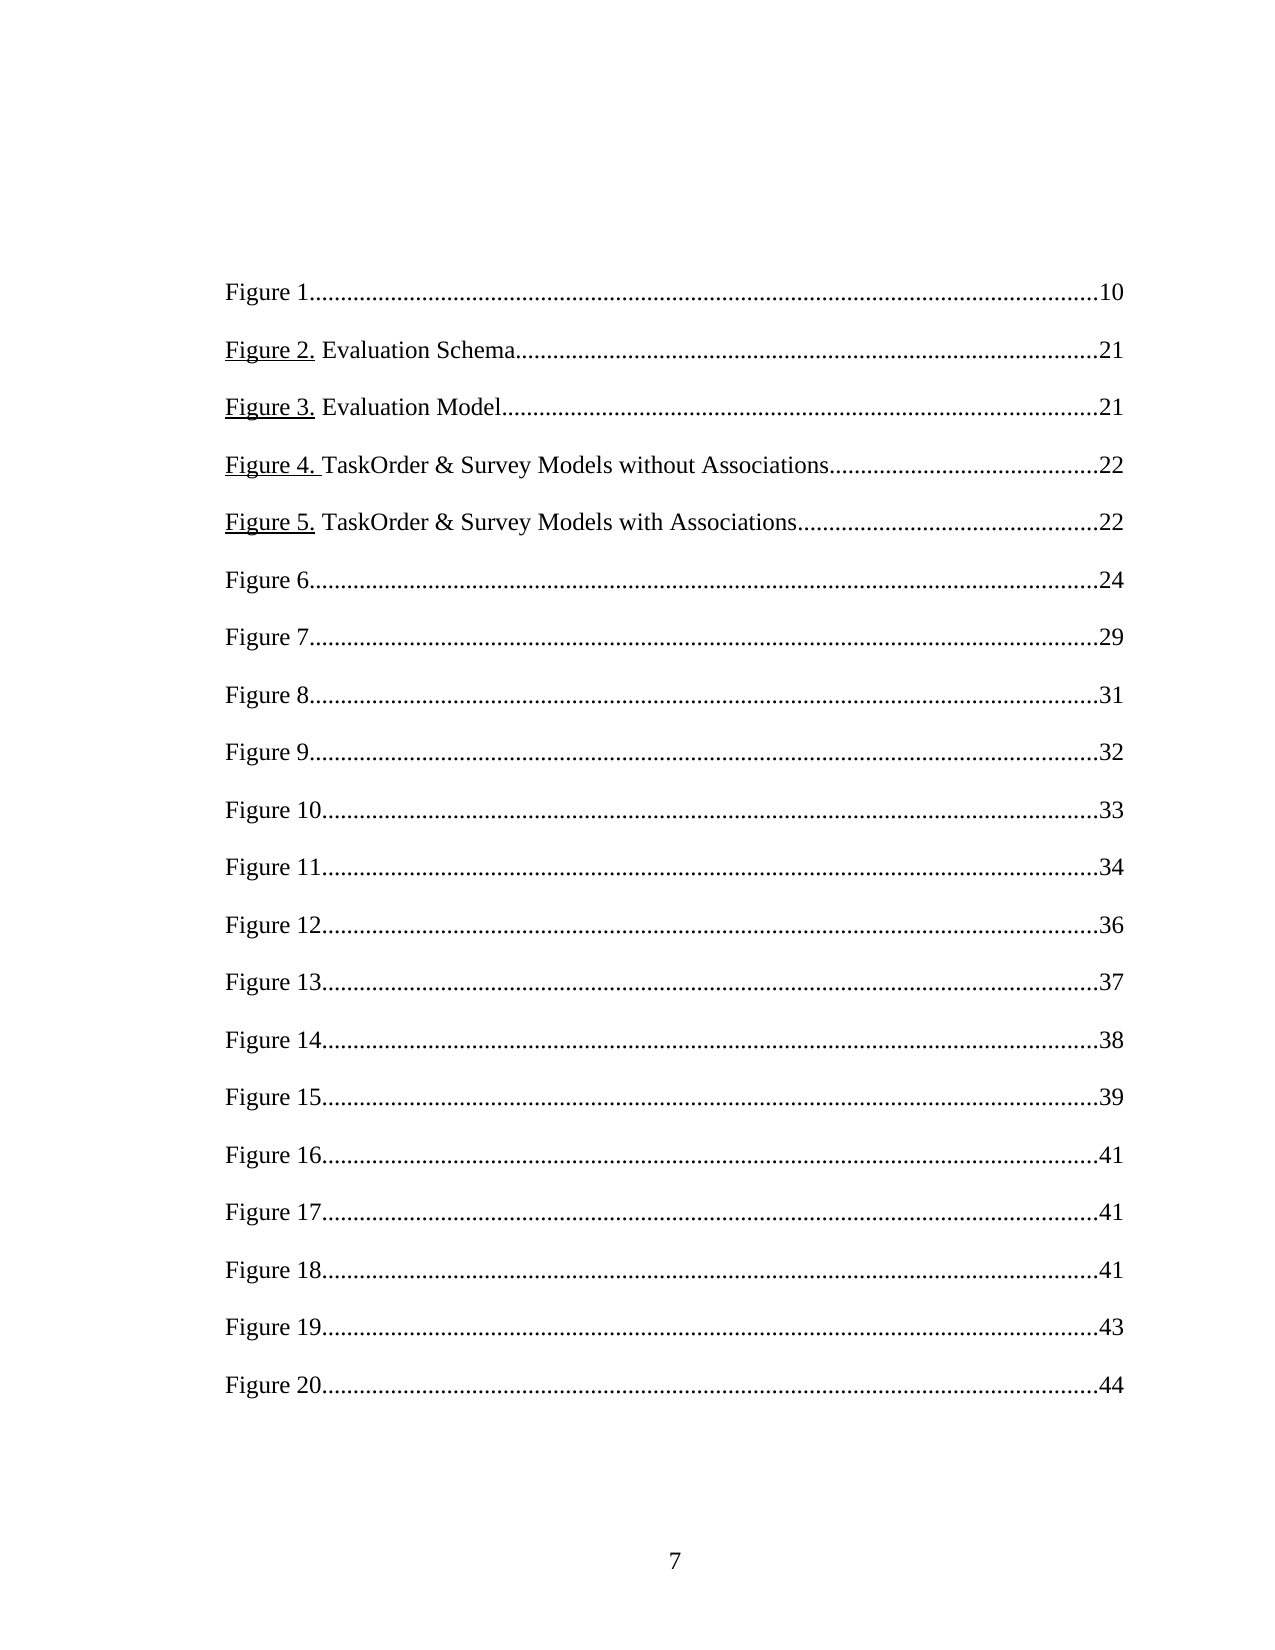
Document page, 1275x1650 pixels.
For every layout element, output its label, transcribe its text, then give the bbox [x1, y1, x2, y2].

text Figure 12 36 [225, 910, 1125, 939]
text Figure 17 41 [225, 1197, 1125, 1226]
text Figure 7 29 [225, 622, 1125, 651]
text Figure 20 44 [225, 1370, 1125, 1399]
text Figure 9 32 [225, 737, 1125, 766]
text Figure 15 39 [225, 1082, 1125, 1111]
text Figure 13 37 [225, 967, 1125, 996]
text Figure 6 24 [225, 565, 1125, 594]
text Figure 4. TaskOrder & Survey Models without Associations 22 [225, 450, 1125, 479]
text Figure 18 41 [225, 1255, 1125, 1284]
text Figure 14 38 [225, 1025, 1125, 1054]
text Figure 19 43 [225, 1312, 1125, 1341]
text Figure 10 33 [225, 795, 1125, 824]
text Figure 3. Evaluation Model. 21 [225, 392, 1125, 421]
text Figure 11 34 [225, 852, 1125, 881]
text Figure 2. Evaluation Schema. 21 [225, 335, 1125, 364]
text Figure 16 41 [225, 1140, 1125, 1169]
text Figure 8 31 [225, 680, 1125, 709]
text Figure 5. TaskOrder & Survey Models with Associations 22 [225, 507, 1125, 536]
text Figure 1 10 [225, 277, 1125, 306]
